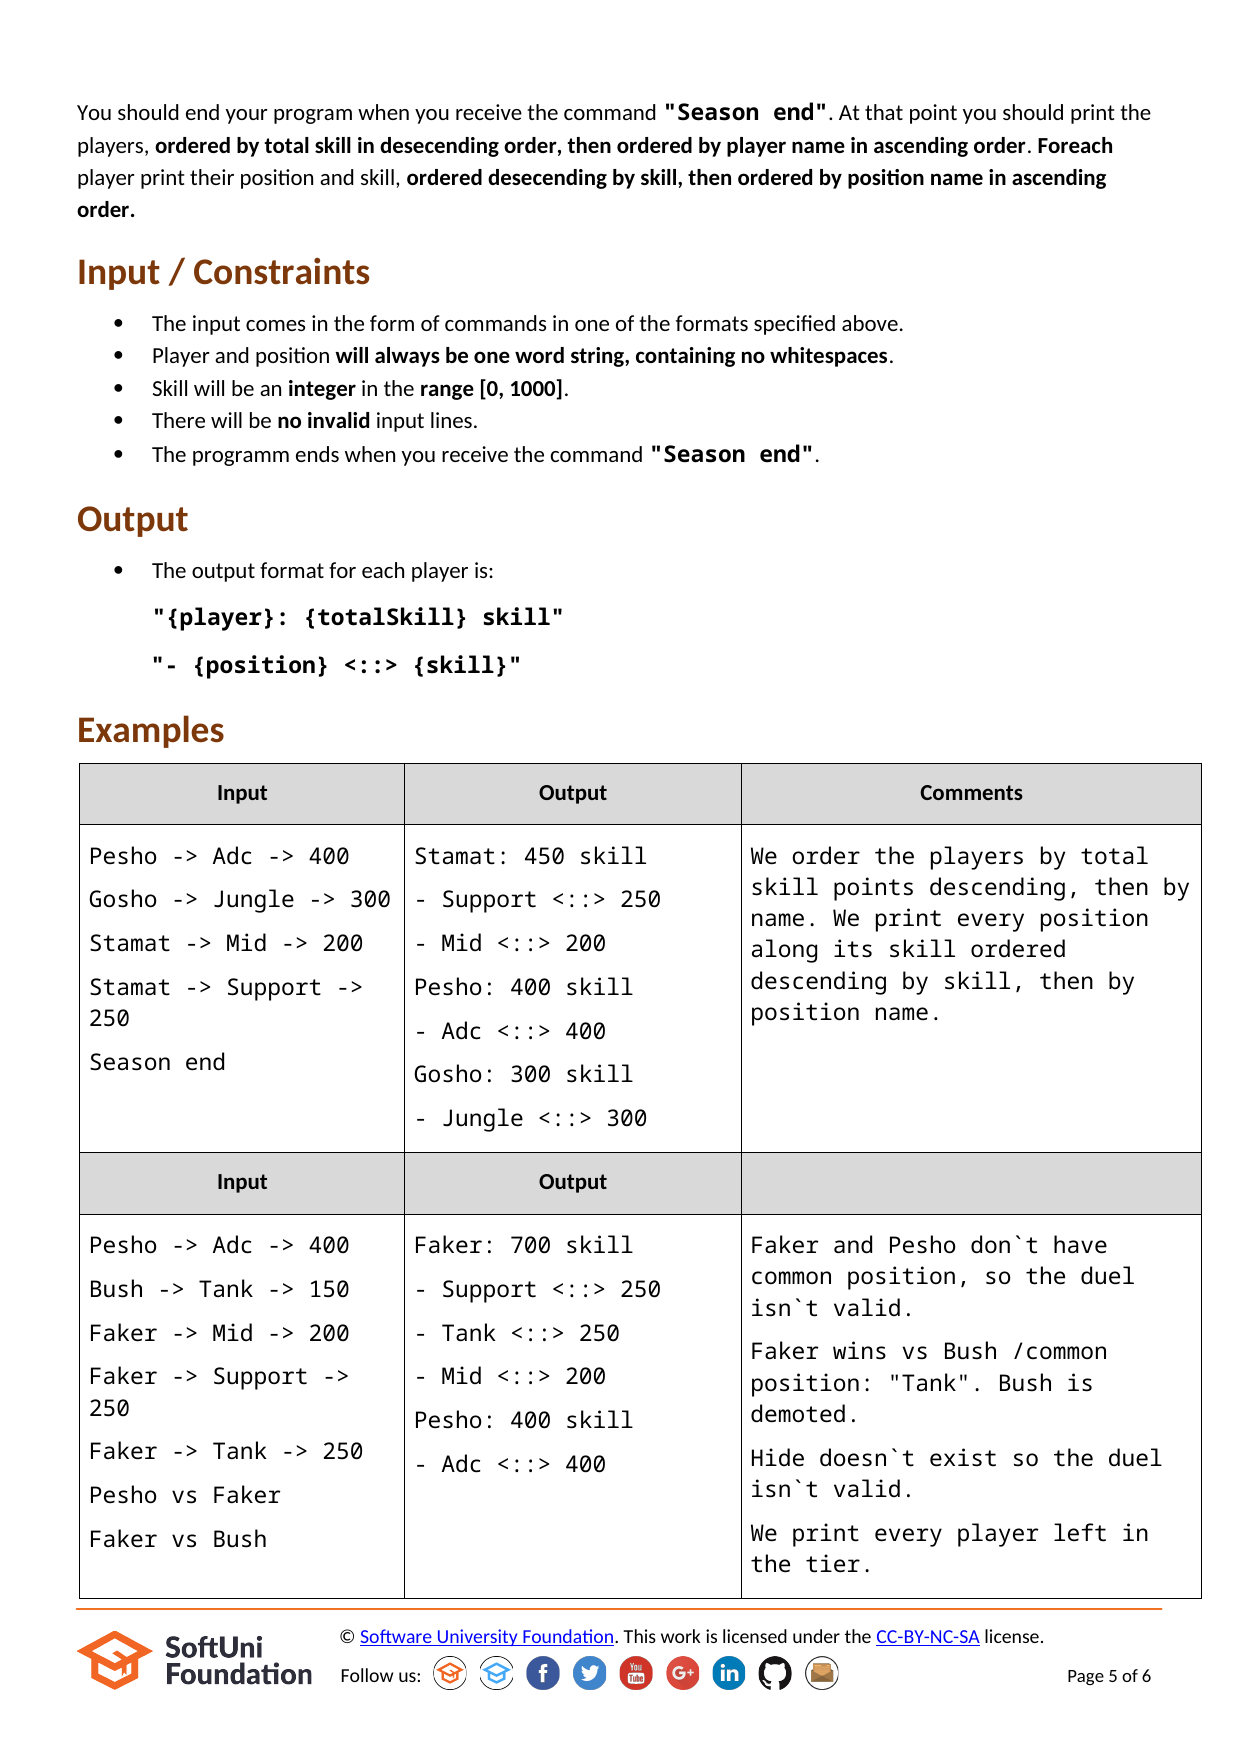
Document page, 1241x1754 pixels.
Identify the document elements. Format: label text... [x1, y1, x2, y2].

picture [758, 1656, 792, 1690]
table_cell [80, 1215, 404, 1597]
picture [433, 1656, 467, 1690]
table_header Comments [742, 764, 1201, 824]
table_header Output [405, 764, 741, 824]
picture [480, 1656, 513, 1690]
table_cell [405, 1215, 741, 1597]
list The output format for each player is: [114, 556, 1163, 584]
picture [736, 1656, 746, 1666]
table_cell Pesho -> Adc -> 400 Gosho -> Jungle -> 300 Stamat -> Mid -> 200 Stamat -> Support -> 250 Season end [80, 825, 404, 1152]
subtitle Output [77, 495, 1163, 541]
picture [619, 1656, 653, 1690]
picture [76, 1631, 312, 1690]
text "- {position} <::> {skill}" [77, 649, 1163, 680]
table_cell Output [405, 1153, 741, 1214]
picture [573, 1656, 607, 1690]
table_cell Input [80, 1153, 404, 1214]
picture [526, 1656, 560, 1690]
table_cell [742, 1215, 1201, 1597]
list There will be no invalid input lines. [114, 406, 1163, 434]
table_cell We order the players by total skill points descending, then by name. We print every position along its skill ordered descending by skill, then by position name. [742, 825, 1201, 1152]
list The input comes in the form of commands in one of the formats specified above. [114, 309, 1163, 337]
list Skill will be an integer in the range [0, 1000]. [114, 374, 1163, 402]
table_cell [742, 1153, 1201, 1214]
subtitle Input / Constraints [77, 248, 1163, 294]
list The programm ends when you receive the command "Season end". [114, 438, 1163, 469]
picture [712, 1656, 722, 1666]
list Player and position will always be one word string, containing no whitespaces. [114, 341, 1163, 369]
subtitle Examples [77, 706, 1163, 752]
table_header Input [80, 764, 404, 824]
picture [805, 1656, 839, 1690]
picture [736, 1680, 746, 1690]
text You should end your program when you receive the command "Season end". At that point you should print the players, ordered by total skill in desecending order, then ordered by player name in ascending order. Foreach player print their position and skill, ordered desecending by skill, then ordered by position name in ascending order. [77, 95, 1163, 223]
text "{player}: {totalSkill} skill" [152, 601, 1163, 632]
picture [712, 1680, 722, 1690]
picture [666, 1656, 700, 1690]
table_cell Stamat: 450 skill - Support <::> 250 - Mid <::> 200 Pesho: 400 skill - Adc <::> 400 Gosho: 300 skill - Jungle <::> 300 [405, 825, 741, 1152]
picture [727, 1670, 738, 1680]
